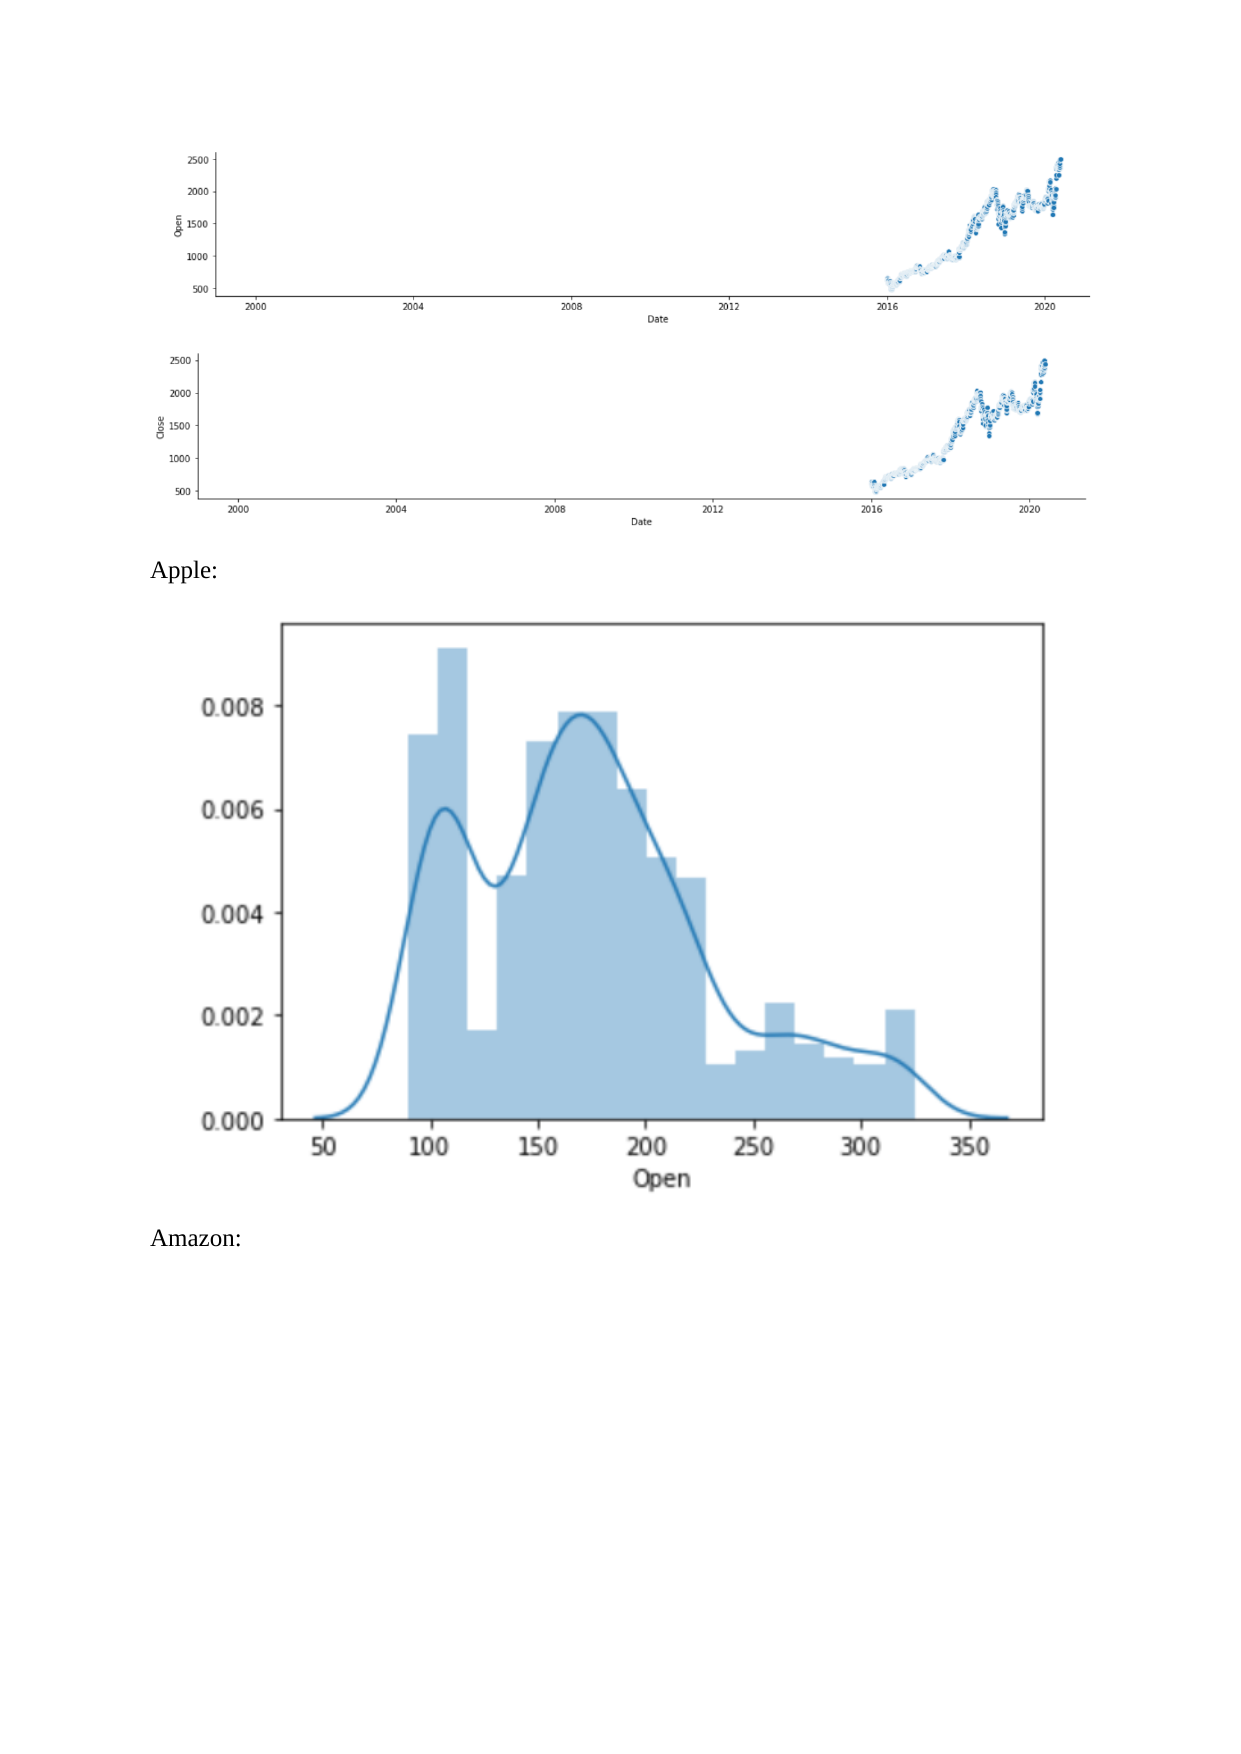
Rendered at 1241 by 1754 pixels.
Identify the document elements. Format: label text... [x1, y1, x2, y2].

picture [150, 150, 1091, 331]
text Amazon: [150, 1223, 1090, 1252]
picture [150, 349, 1091, 537]
picture [150, 602, 1091, 1204]
text Apple: [150, 555, 1090, 584]
